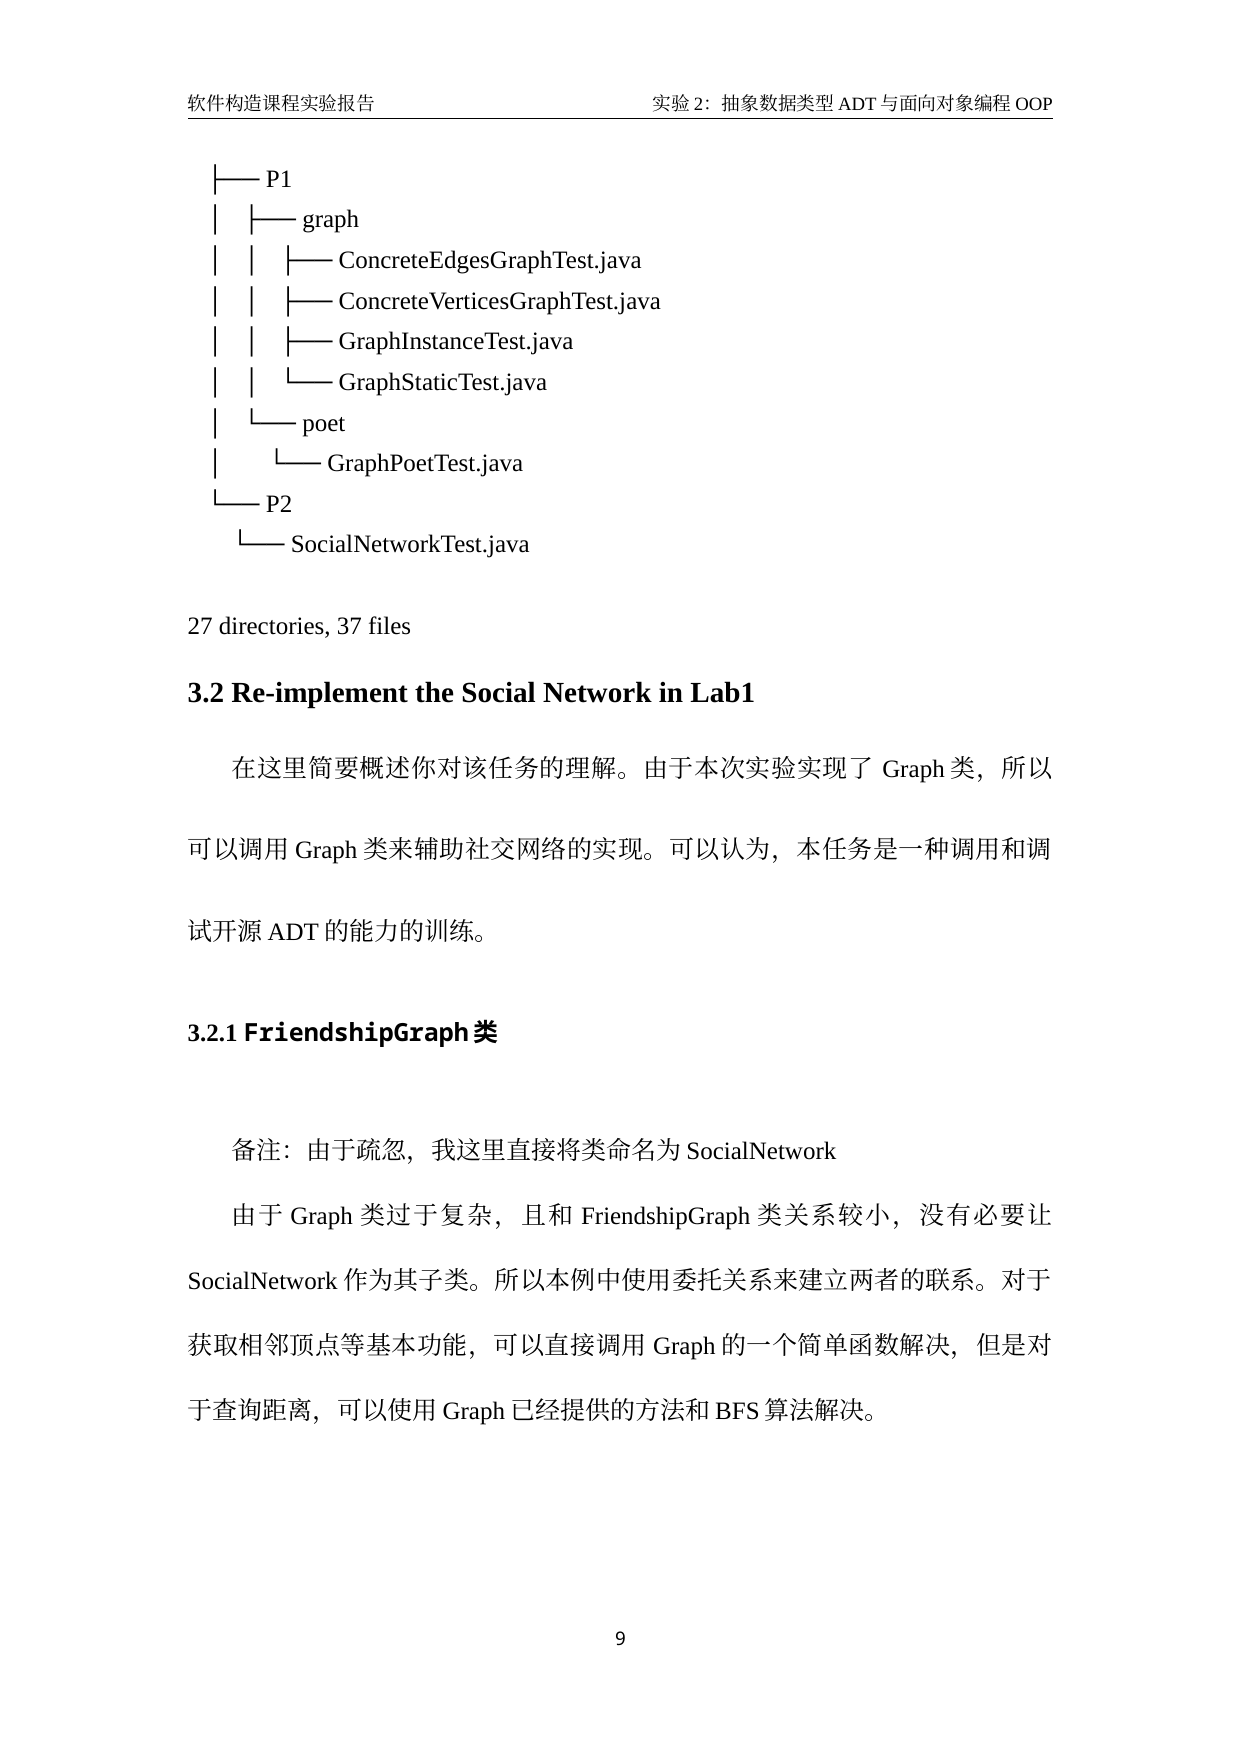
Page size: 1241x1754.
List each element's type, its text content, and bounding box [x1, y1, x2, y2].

text 在这里简要概述你对该任务的理解。由于本次实验实现了Graph类，所以可以调用Graph类来辅助社交网络的实现。可以认为，本任务是一种调用和调试开源ADT的能力的训练。 [187, 734, 1053, 962]
text 由于Graph类过于复杂，且和FriendshipGraph类关系较小，没有必要让SocialNetwork作为其子类。所以本例中使用委托关系来建立两者的联系。对于获取相邻顶点等基本功能，可以直接调用Graph的一个简单函数解决，但是对于查询距离，可以使用Graph已经提供的方法和BFS算法解决。 [187, 1181, 1053, 1441]
subtitle FriendshipGraph类 [187, 998, 1053, 1063]
subtitle Re-implement the Social Network in Lab1 [187, 659, 1053, 724]
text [187, 162, 1053, 641]
text 备注：由于疏忽，我这里直接将类命名为SocialNetwork [187, 1116, 1053, 1181]
